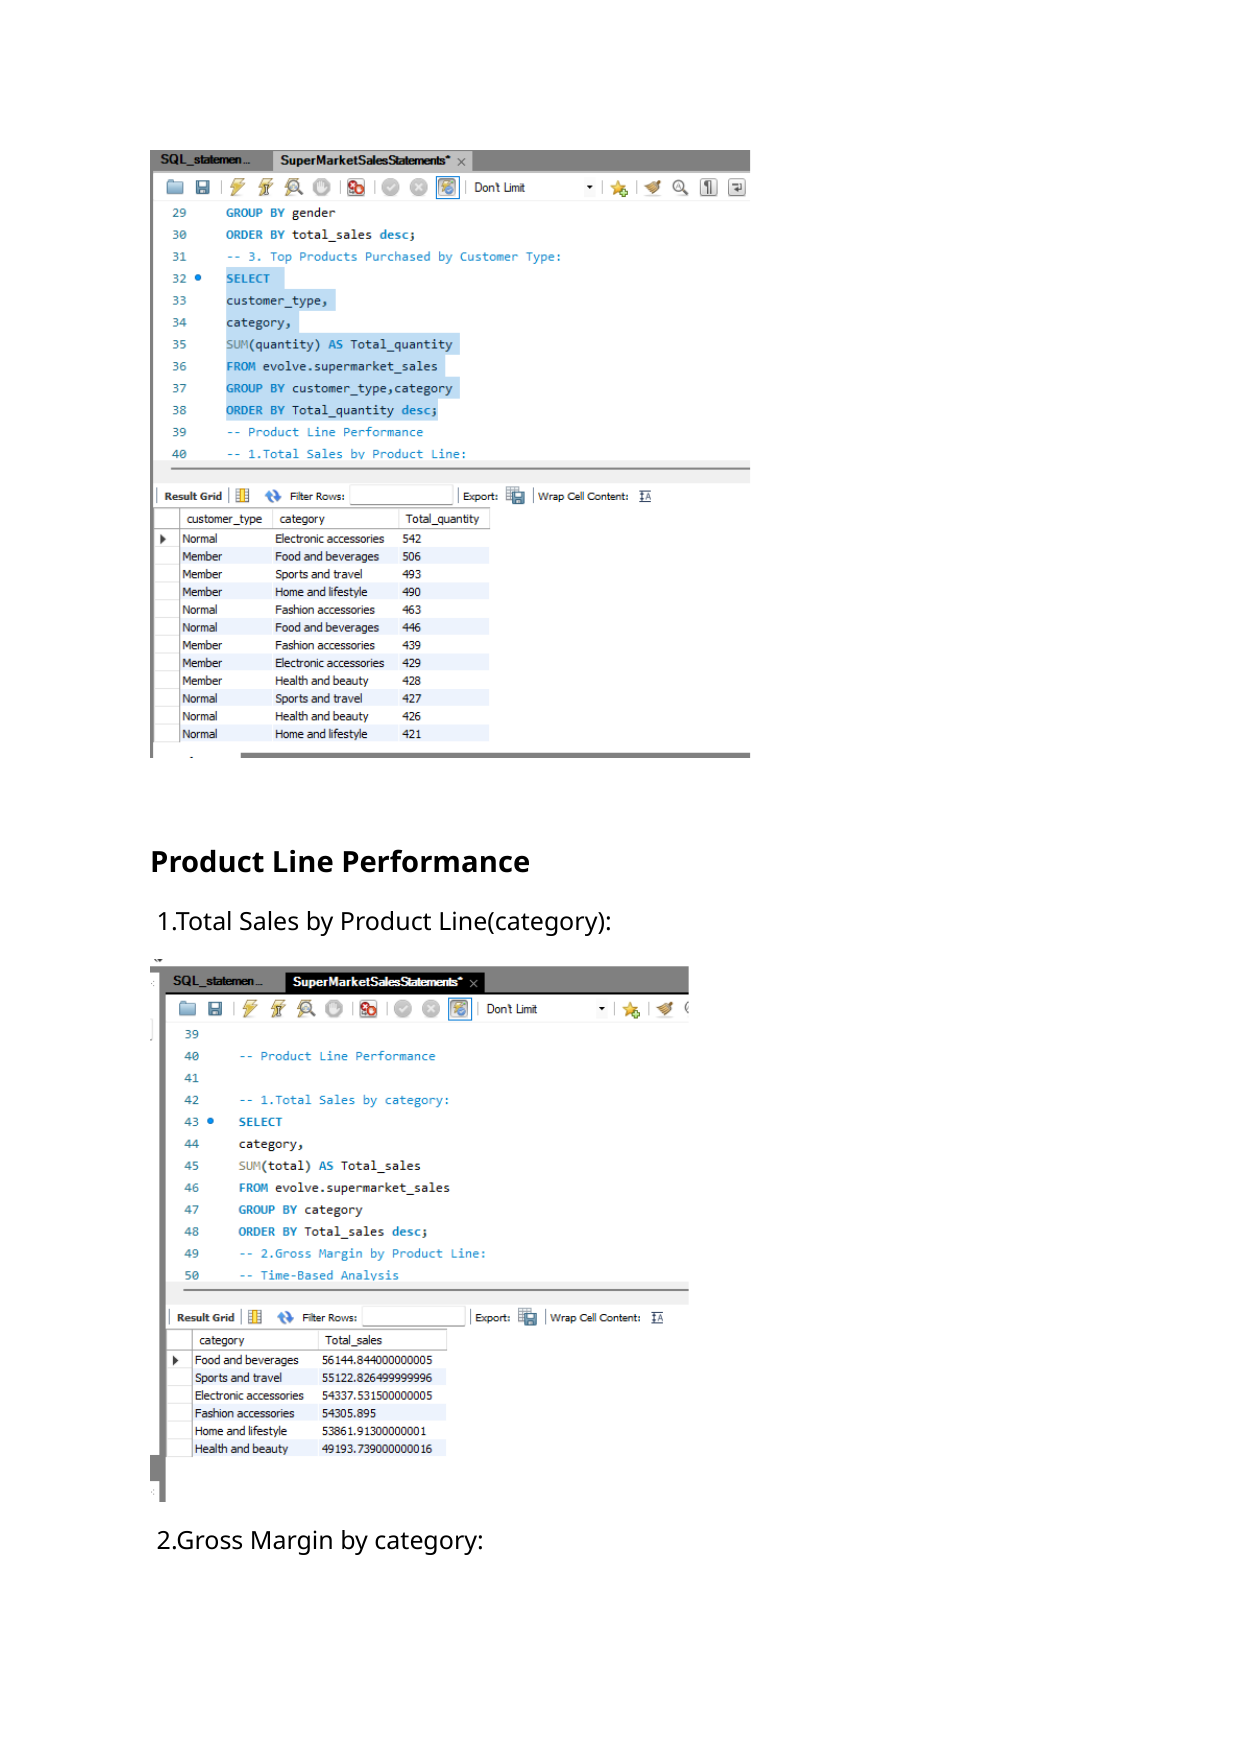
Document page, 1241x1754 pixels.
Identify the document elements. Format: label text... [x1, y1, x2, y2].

picture [150, 959, 689, 1502]
text 1.Total Sales by Product Line(category): [150, 904, 1090, 938]
text 2.Gross Margin by category: [150, 1523, 1090, 1557]
text Product Line Performance [150, 841, 1090, 881]
picture [150, 150, 750, 758]
